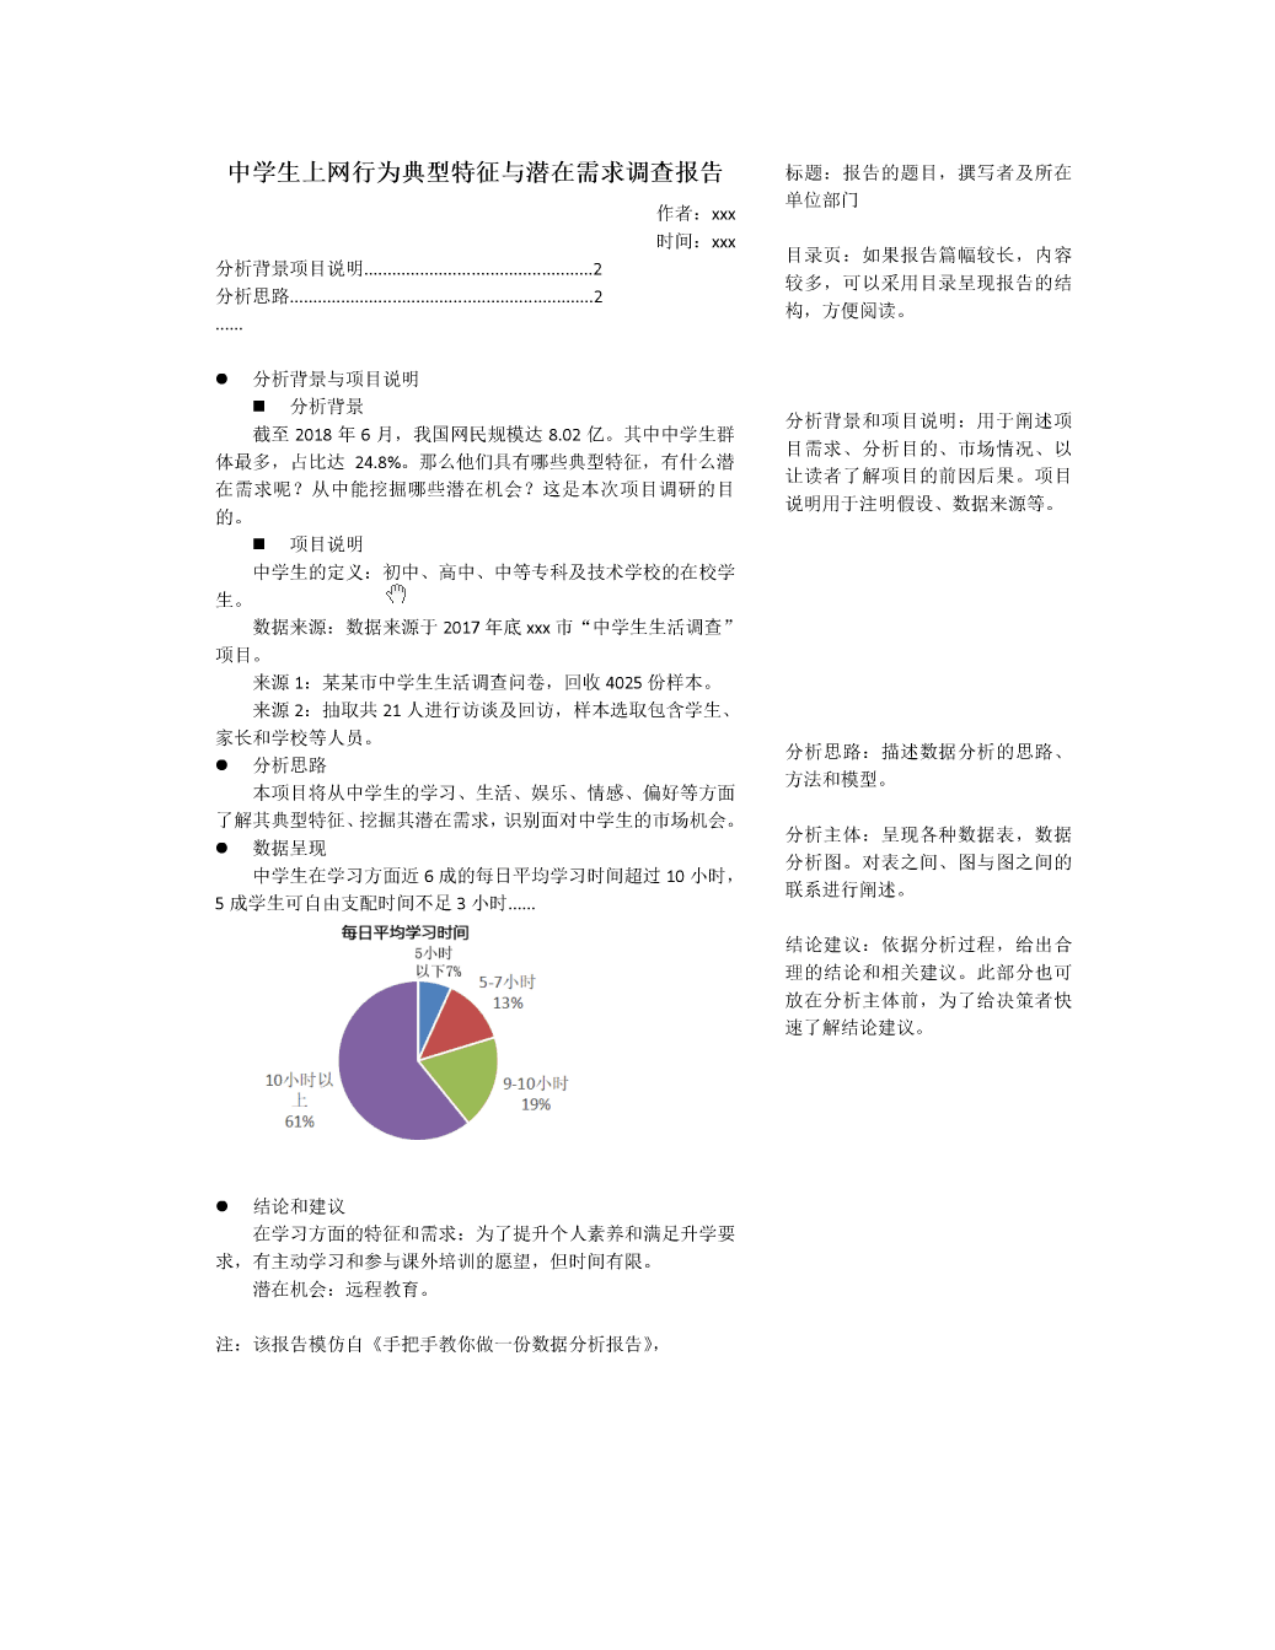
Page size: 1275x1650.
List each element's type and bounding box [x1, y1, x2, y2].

picture [187, 149, 1088, 1377]
